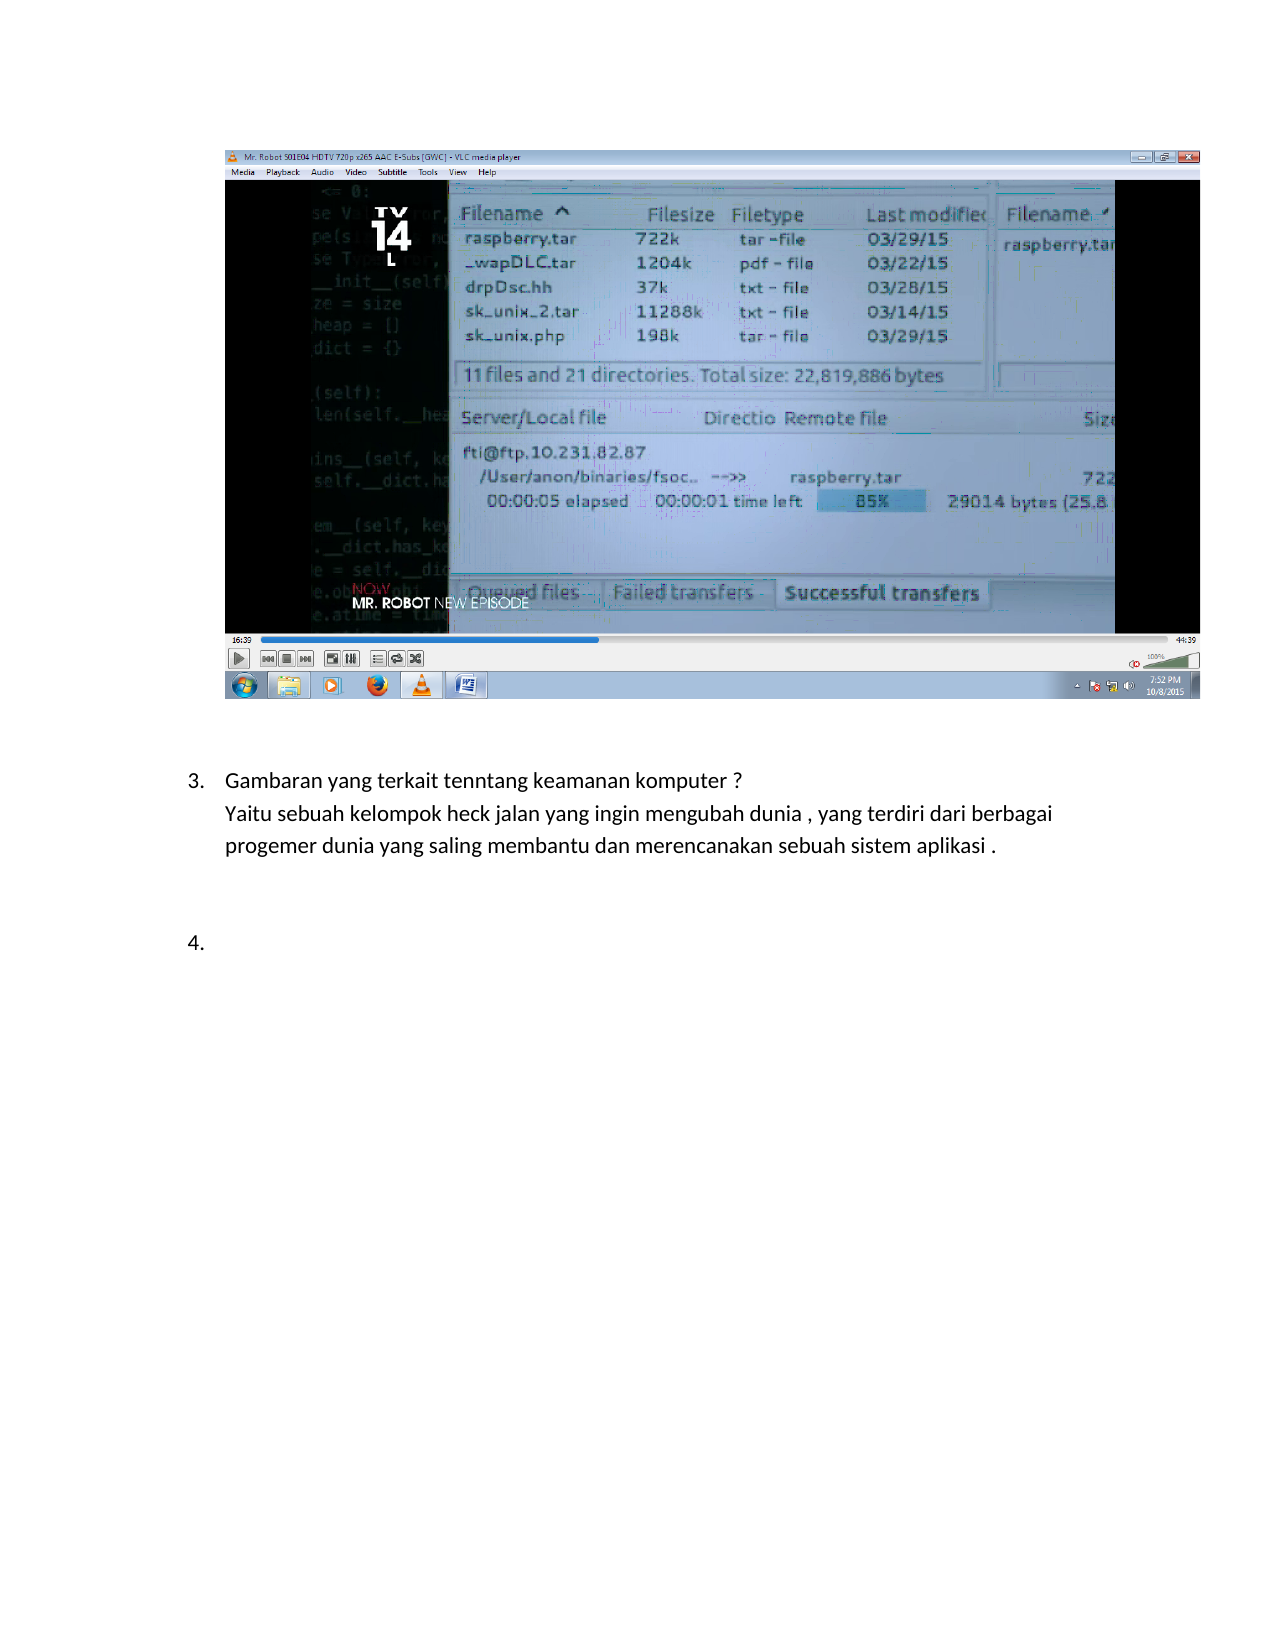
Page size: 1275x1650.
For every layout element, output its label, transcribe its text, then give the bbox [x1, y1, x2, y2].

picture [225, 150, 1200, 699]
list Gambaran yang terkait tenntang keamanan komputer ? [187, 767, 1125, 795]
list Yaitu sebuah kelompok heck jalan yang ingin mengubah dunia , yang terdiri dari berbagai progemer dunia yang saling membantu dan merencanakan sebuah sistem aplikasi . [225, 799, 1125, 859]
